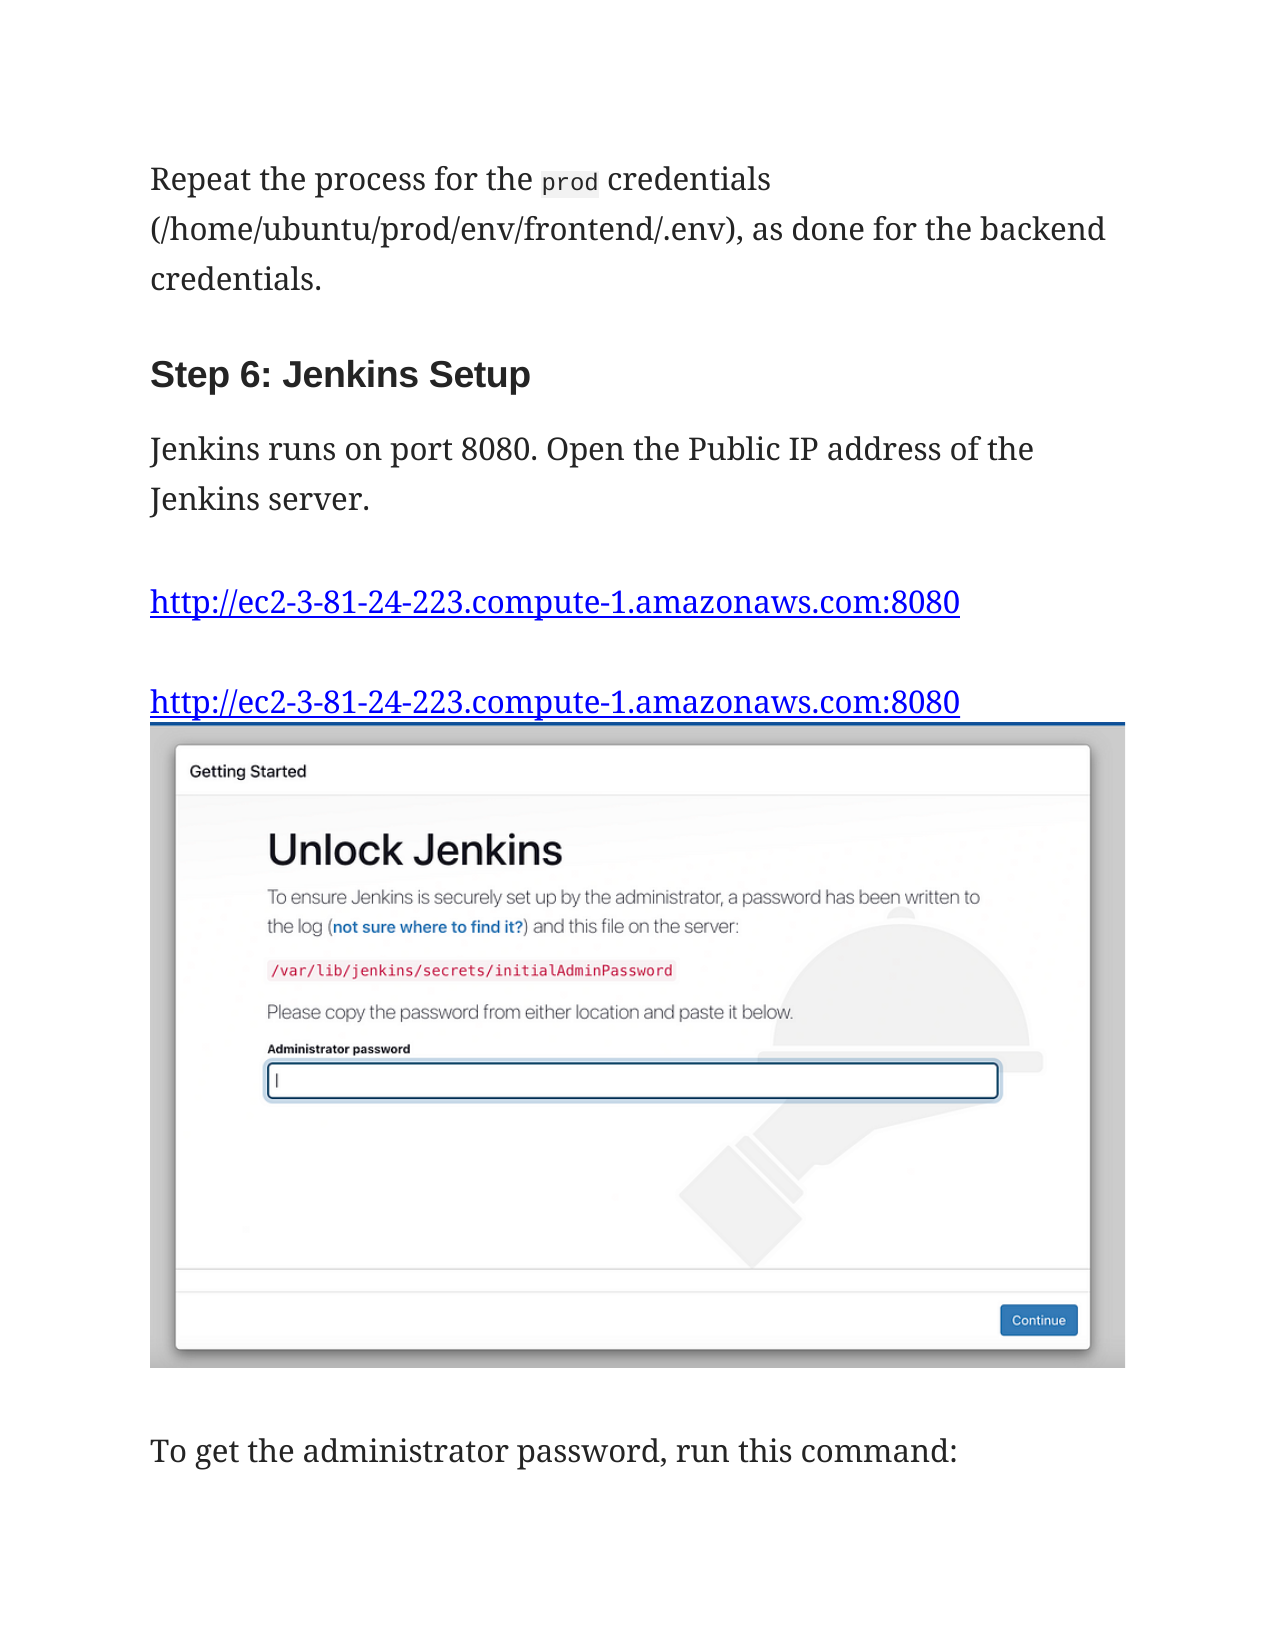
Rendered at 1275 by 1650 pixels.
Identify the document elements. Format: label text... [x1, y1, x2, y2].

picture [150, 722, 1125, 1368]
text Step 6: Jenkins Setup [150, 349, 1125, 396]
text To get the administrator password, run this command: [150, 1421, 1125, 1471]
text Jenkins runs on port 8080. Open the Public IP address of the Jenkins server. [150, 419, 1125, 519]
text http://ec2-3-81-24-223.compute-1.amazonaws.com:8080 http://ec2-3-81-24-223.compute-1.amazonaws.com:8080 [150, 573, 1125, 722]
text Repeat the process for the prod credentials (/home/ubuntu/prod/env/frontend/.env), as done for the backend credentials. [150, 150, 1125, 300]
